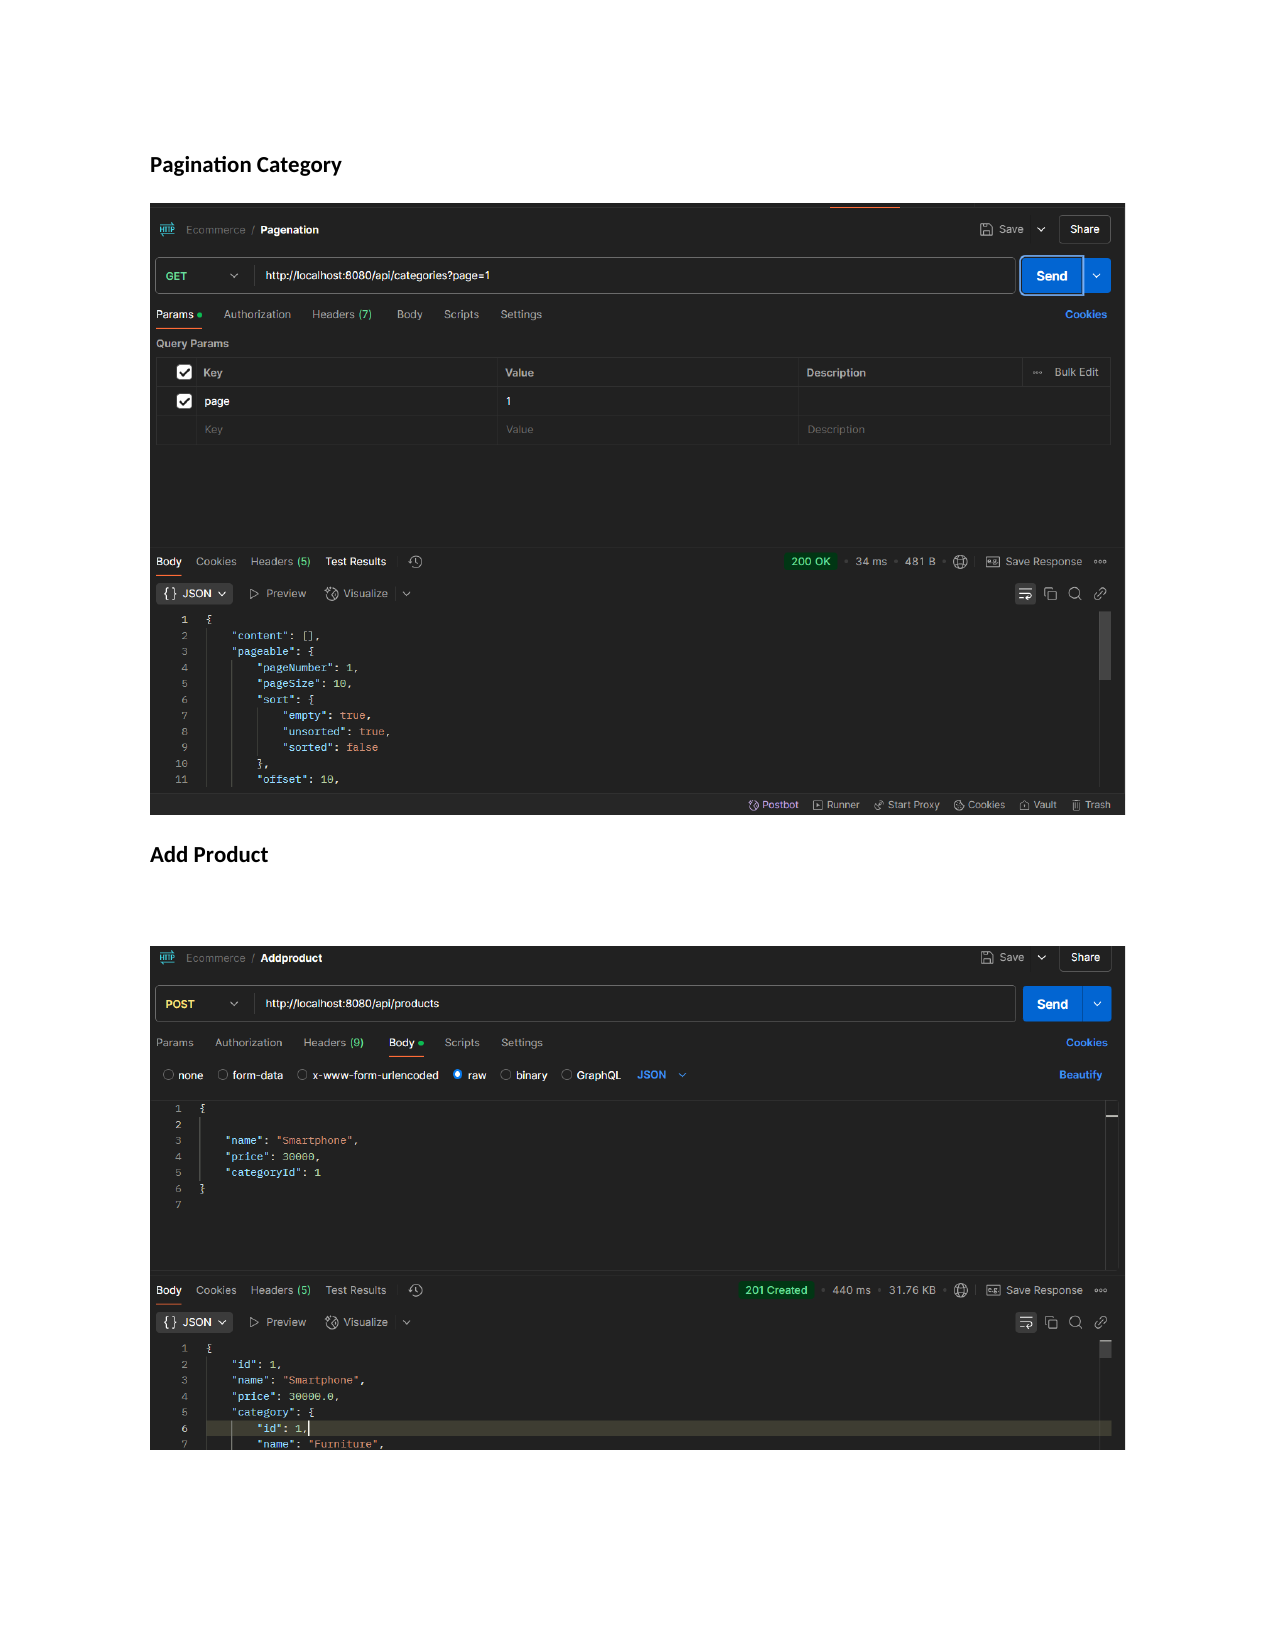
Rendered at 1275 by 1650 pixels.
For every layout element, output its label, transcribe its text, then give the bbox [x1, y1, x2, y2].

picture [150, 946, 1125, 1450]
text Pagination Category [150, 150, 1125, 178]
picture [150, 203, 1125, 815]
text Add Product [150, 840, 1125, 868]
